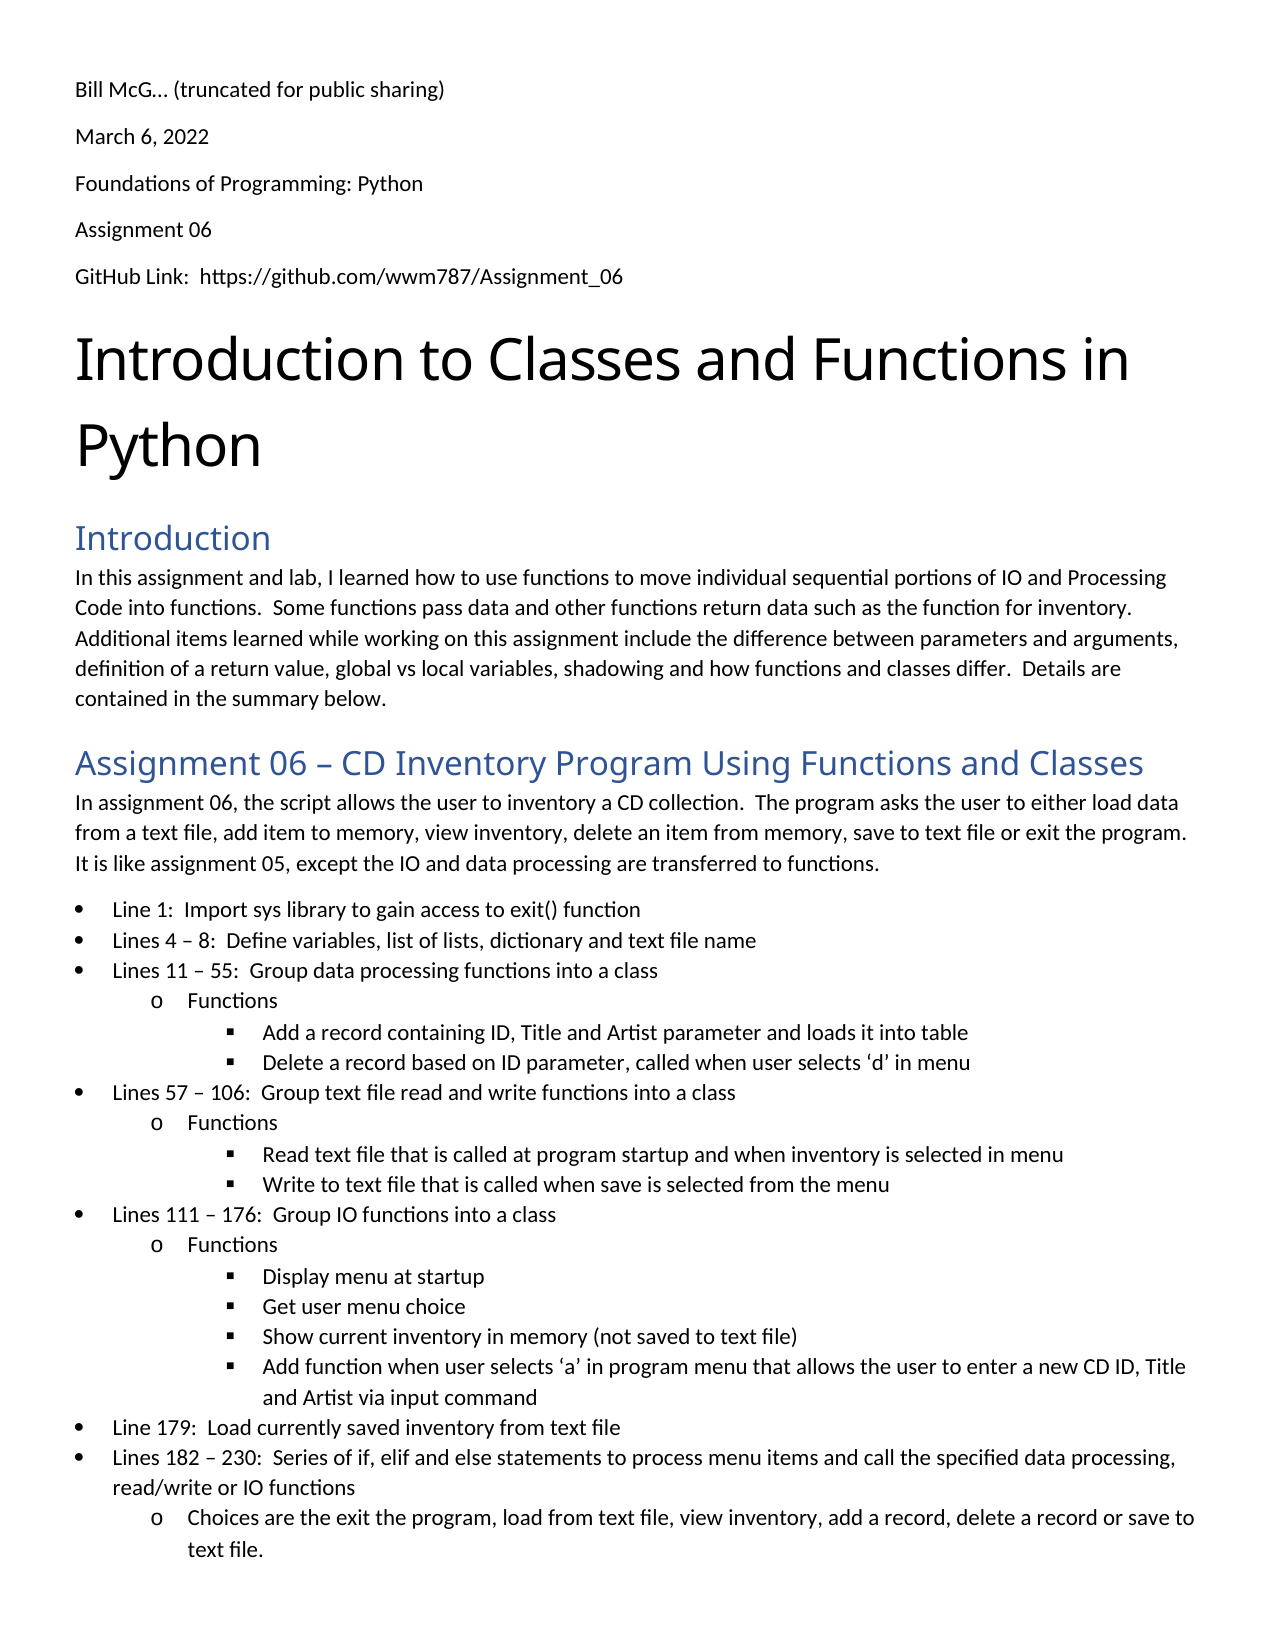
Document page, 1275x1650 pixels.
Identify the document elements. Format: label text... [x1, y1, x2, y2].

list Lines 4 – 8: Define variables, list of lists, dictionary and text file name [75, 926, 1200, 954]
text GitHub Link: https://github.com/wwm787/Assignment_06 [75, 262, 1200, 291]
list Functions [150, 986, 1200, 1015]
list Line 179: Load currently saved inventory from text file [75, 1413, 1200, 1441]
text Bill McG… (truncated for public sharing) [75, 75, 1200, 103]
list Lines 111 – 176: Group IO functions into a class [75, 1200, 1200, 1228]
list Add a record containing ID, Title and Artist parameter and loads it into table [225, 1018, 1200, 1046]
text Assignment 06 [75, 216, 1200, 244]
list Line 1: Import sys library to gain access to exit() function [75, 896, 1200, 924]
list Read text file that is called at program startup and when inventory is selected in menu [225, 1140, 1200, 1168]
subtitle Introduction to Classes and Functions in Python [75, 318, 1200, 483]
list Delete a record based on ID parameter, called when user selects ‘d’ in menu [225, 1048, 1200, 1076]
list Lines 57 – 106: Group text file read and write functions into a class [75, 1078, 1200, 1106]
list Add function when user selects ‘a’ in program menu that allows the user to enter a new CD ID, Title and Artist via input command [225, 1352, 1200, 1411]
list Functions [150, 1230, 1200, 1259]
text Foundations of Programming: Python [75, 169, 1200, 197]
list Show current inventory in memory (not saved to text file) [225, 1322, 1200, 1350]
list Lines 11 – 55: Group data processing functions into a class [75, 956, 1200, 984]
list Get user menu choice [225, 1292, 1200, 1320]
list Lines 182 – 230: Series of if, elif and else statements to process menu items and call the specified data processing, read/write or IO functions [75, 1443, 1200, 1501]
text In assignment 06, the script allows the user to inventory a CD collection. The program asks the user to either load data from a text file, add item to memory, view inventory, delete an item from memory, save to text file or exit the program. It is like assignment 05, except the IO and data processing are transferred to functions. [75, 788, 1200, 877]
subtitle Assignment 06 – CD Inventory Program Using Functions and Classes [75, 739, 1200, 785]
list Write to text file that is called when save is selected from the menu [225, 1170, 1200, 1198]
subtitle Introduction [75, 514, 1200, 560]
list Display menu at startup [225, 1262, 1200, 1290]
list Functions [150, 1108, 1200, 1137]
list Choices are the exit the program, load from text file, view inventory, add a record, delete a record or save to text file. [150, 1503, 1200, 1563]
text In this assignment and lab, I learned how to use functions to move individual sequential portions of IO and Processing Code into functions. Some functions pass data and other functions return data such as the function for inventory. Additional items learned while working on this assignment include the difference between parameters and arguments, definition of a return value, global vs local variables, shadowing and how functions and classes differ. Details are contained in the summary below. [75, 563, 1200, 712]
text March 6, 2022 [75, 122, 1200, 150]
